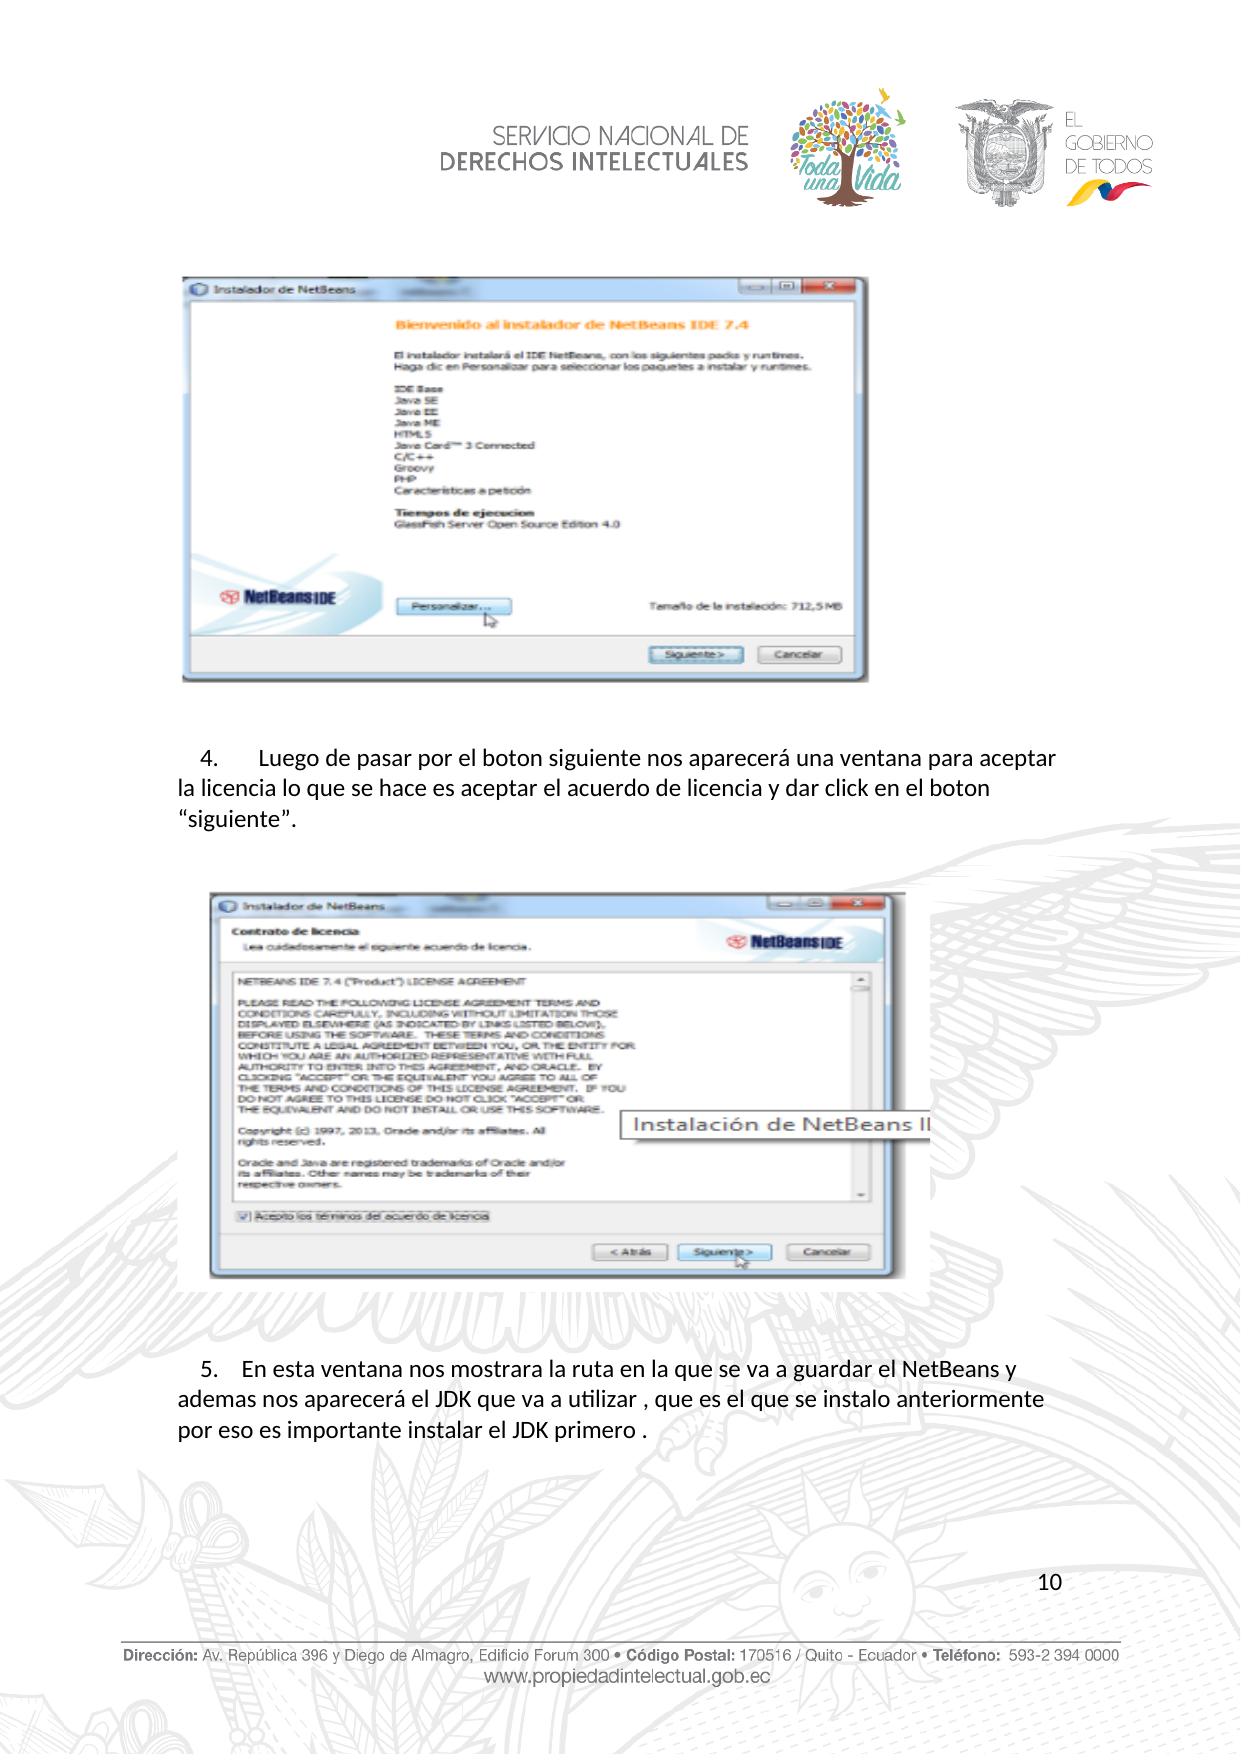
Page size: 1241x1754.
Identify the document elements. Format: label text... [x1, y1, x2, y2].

list Luego de pasar por el boton siguiente nos aparecerá una ventana para aceptar la licencia lo que se hace es aceptar el acuerdo de licencia y dar click en el boton “siguiente”. [177, 742, 1063, 833]
list En esta ventana nos mostrara la ruta en la que se va a guardar el NetBeans y ademas nos aparecerá el JDK que va a utilizar , que es el que se instalo anteriormente por eso es importante instalar el JDK primero . [177, 1353, 1063, 1444]
picture [0, 0, 1241, 1754]
list 10 [177, 1566, 1063, 1597]
